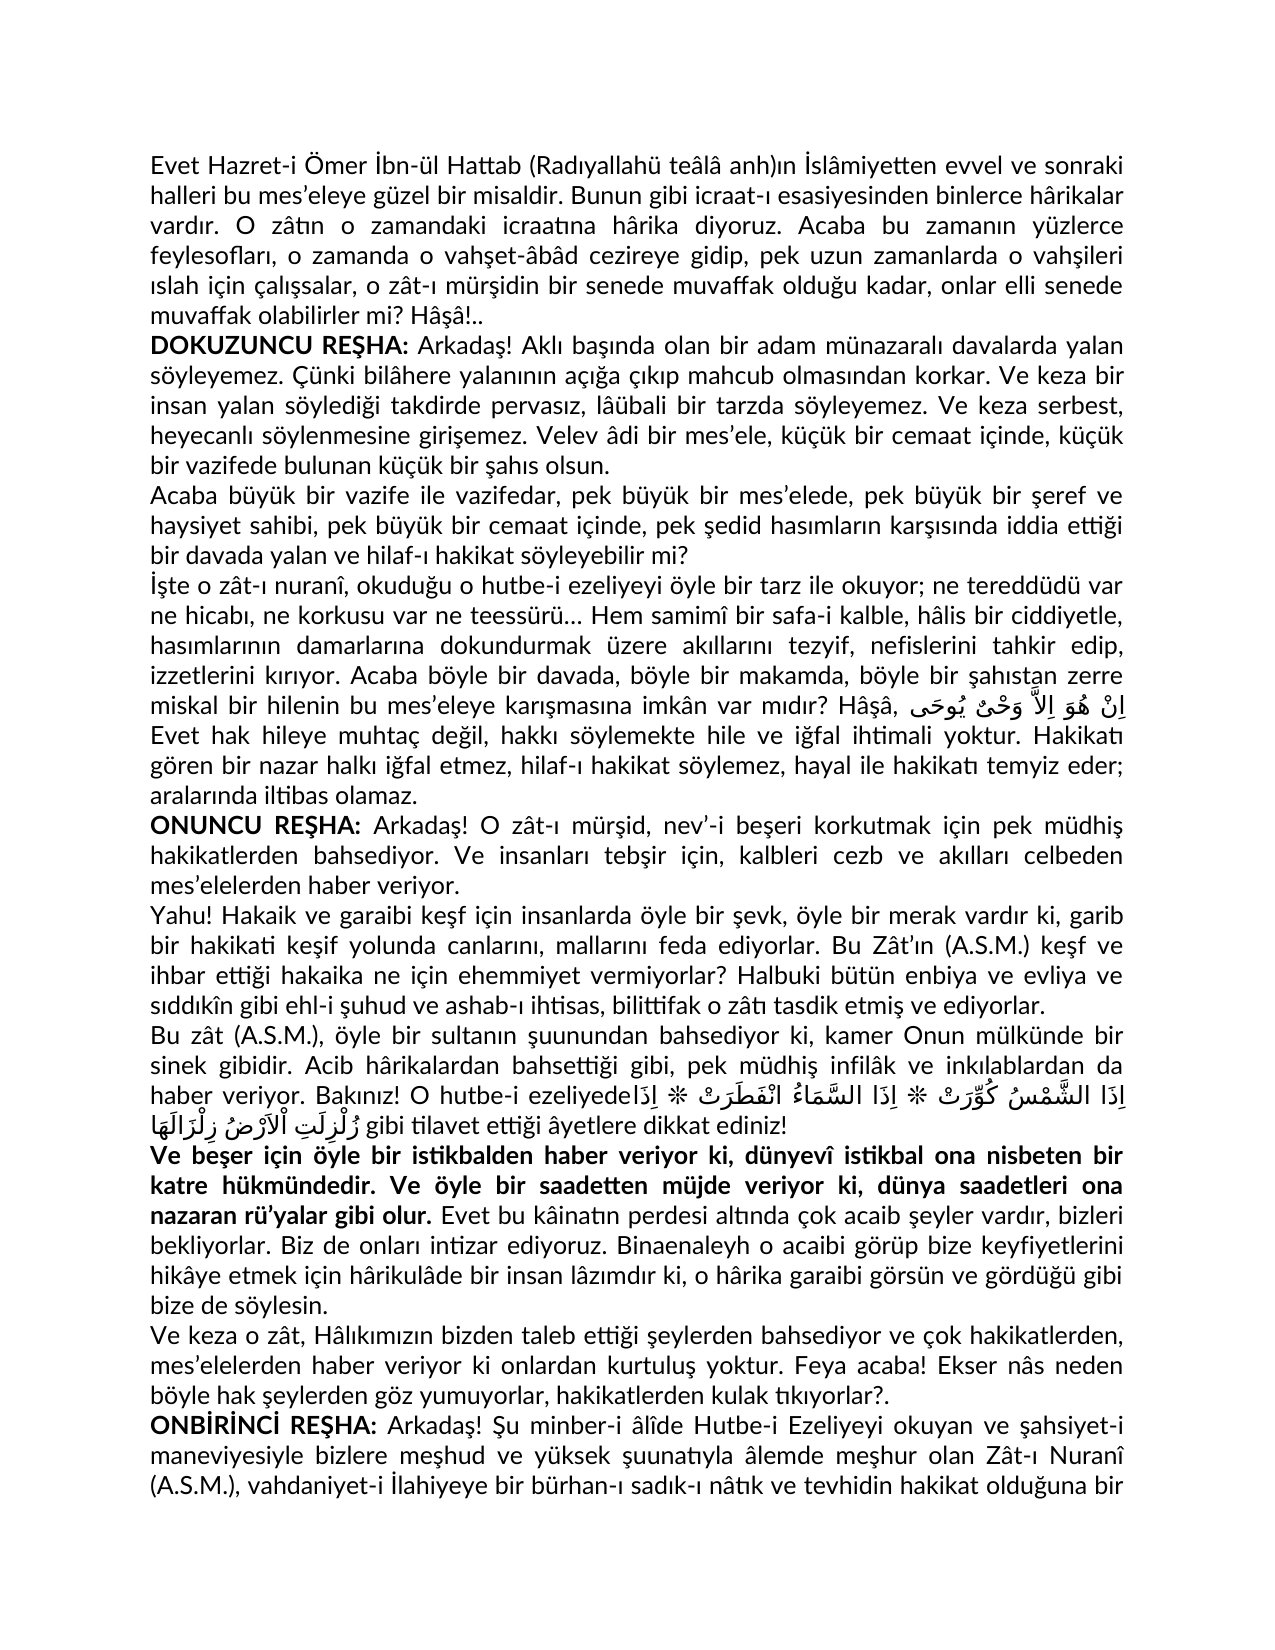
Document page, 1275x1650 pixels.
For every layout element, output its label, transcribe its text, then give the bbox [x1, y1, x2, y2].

text Ve beşer için öyle bir istikbalden haber veriyor ki, dünyevî istikbal ona nisbeten bir katre hükmündedir. Ve öyle bir saadetten müjde veriyor ki, dünya saadetleri ona nazaran rü’yalar gibi olur. Evet bu kâinatın perdesi altında çok acaib şeyler vardır, bizleri bekliyorlar. Biz de onları intizar ediyoruz. Binaenaleyh o acaibi görüp bize keyfiyetlerini hikâye etmek için hârikulâde bir insan lâzımdır ki, o hârika garaibi görsün ve gördüğü gibi bize de söylesin. [150, 1140, 1125, 1320]
text Ve keza o zât, Hâlıkımızın bizden taleb ettiği şeylerden bahsediyor ve çok hakikatlerden, mes’elelerden haber veriyor ki onlardan kurtuluş yoktur. Feya acaba! Ekser nâs neden böyle hak şeylerden göz yumuyorlar, hakikatlerden kulak tıkıyorlar?. [150, 1320, 1125, 1410]
text DOKUZUNCU REŞHA: Arkadaş! Aklı başında olan bir adam münazaralı davalarda yalan söyleyemez. Çünki bilâhere yalanının açığa çıkıp mahcub olmasından korkar. Ve keza bir insan yalan söylediği takdirde pervasız, lâübali bir tarzda söyleyemez. Ve keza serbest, heyecanlı söylenmesine girişemez. Velev âdi bir mes’ele, küçük bir cemaat içinde, küçük bir vazifede bulunan küçük bir şahıs olsun. [150, 330, 1125, 480]
text Yahu! Hakaik ve garaibi keşf için insanlarda öyle bir şevk, öyle bir merak vardır ki, garib bir hakikati keşif yolunda canlarını, mallarını feda ediyorlar. Bu Zât’ın (A.S.M.) keşf ve ihbar ettiği hakaika ne için ehemmiyet vermiyorlar? Halbuki bütün enbiya ve evliya ve sıddıkîn gibi ehl-i şuhud ve ashab-ı ihtisas, bilittifak o zâtı tasdik etmiş ve ediyorlar. [150, 900, 1125, 1020]
text Acaba büyük bir vazife ile vazifedar, pek büyük bir mes’elede, pek büyük bir şeref ve haysiyet sahibi, pek büyük bir cemaat içinde, pek şedid hasımların karşısında iddia ettiği bir davada yalan ve hilaf-ı hakikat söyleyebilir mi? [150, 480, 1125, 570]
text ONUNCU REŞHA: Arkadaş! O zât-ı mürşid, nev’-i beşeri korkutmak için pek müdhiş hakikatlerden bahsediyor. Ve insanları tebşir için, kalbleri cezb ve akılları celbeden mes’elelerden haber veriyor. [150, 810, 1125, 900]
text Evet Hazret-i Ömer İbn-ül Hattab (Radıyallahü teâlâ anh)ın İslâmiyetten evvel ve sonraki halleri bu mes’eleye güzel bir misaldir. Bunun gibi icraat-ı esasiyesinden binlerce hârikalar vardır. O zâtın o zamandaki icraatına hârika diyoruz. Acaba bu zamanın yüzlerce feylesofları, o zamanda o vahşet-âbâd cezireye gidip, pek uzun zamanlarda o vahşileri ıslah için çalışsalar, o zât-ı mürşidin bir senede muvaffak olduğu kadar, onlar elli senede muvaffak olabilirler mi? Hâşâ!.. [150, 150, 1125, 330]
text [150, 1410, 1125, 1500]
text Bu zât (A.S.M.), öyle bir sultanın şuunundan bahsediyor ki, kamer Onun mülkünde bir sinek gibidir. Acib hârikalardan bahsettiği gibi, pek müdhiş infilâk ve inkılablardan da haber veriyor. Bakınız! O hutbe-i ezeliyedeاِذَا الشَّمْسُ كُوِّرَتْ ❊ اِذَا السَّمَاءُ انْفَطَرَتْ ❊ اِذَا زُلْزِلَتِ اْلاَرْضُ زِلْزَالَهَا gibi tilavet ettiği âyetlere dikkat ediniz! [150, 1020, 1125, 1140]
text İşte o zât-ı nuranî, okuduğu o hutbe-i ezeliyeyi öyle bir tarz ile okuyor; ne tereddüdü var ne hicabı, ne korkusu var ne teessürü… Hem samimî bir safa-i kalble, hâlis bir ciddiyetle, hasımlarının damarlarına dokundurmak üzere akıllarını tezyif, nefislerini tahkir edip, izzetlerini kırıyor. Acaba böyle bir davada, böyle bir makamda, böyle bir şahıstan zerre miskal bir hilenin bu mes’eleye karışmasına imkân var mıdır? Hâşâ, اِنْ هُوَ اِلاَّ وَحْىٌ يُوحَى Evet hak hileye muhtaç değil, hakkı söylemekte hile ve iğfal ihtimali yoktur. Hakikatı gören bir nazar halkı iğfal etmez, hilaf-ı hakikat söylemez, hayal ile hakikatı temyiz eder; aralarında iltibas olamaz. [150, 570, 1125, 810]
